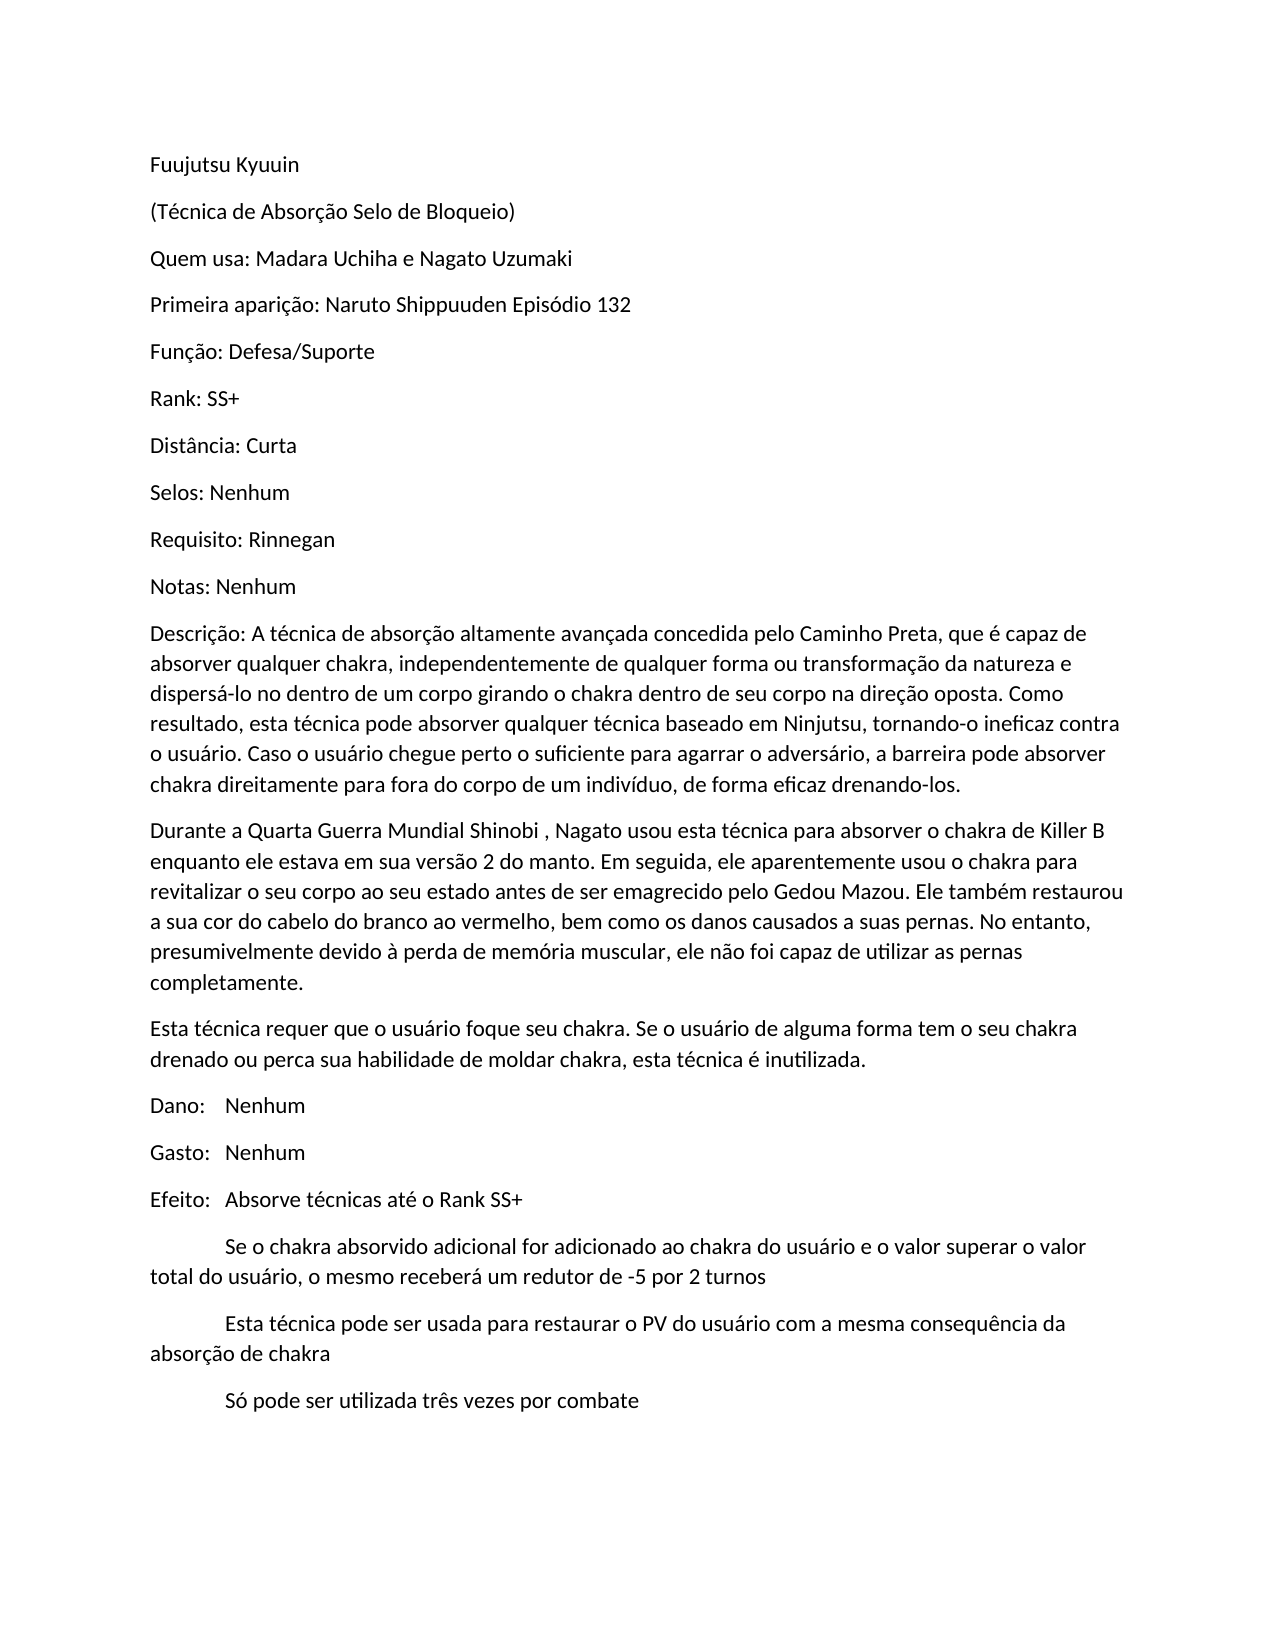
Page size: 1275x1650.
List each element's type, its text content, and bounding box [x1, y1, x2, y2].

text Selos: Nenhum [150, 478, 1125, 506]
text Só pode ser utilizada três vezes por combate [150, 1386, 1125, 1414]
text Quem usa: Madara Uchiha e Nagato Uzumaki [150, 244, 1125, 272]
text Notas: Nenhum [150, 572, 1125, 600]
text Fuujutsu Kyuuin [150, 150, 1125, 178]
text Primeira aparição: Naruto Shippuuden Episódio 132 [150, 291, 1125, 319]
text Se o chakra absorvido adicional for adicionado ao chakra do usuário e o valor superar o valor total do usuário, o mesmo receberá um redutor de -5 por 2 turnos [150, 1232, 1125, 1291]
text Gasto: Nenhum [150, 1138, 1125, 1167]
text Dano: Nenhum [150, 1092, 1125, 1120]
text Requisito: Rinnegan [150, 525, 1125, 553]
text Durante a Quarta Guerra Mundial Shinobi , Nagato usou esta técnica para absorver o chakra de Killer B enquanto ele estava em sua versão 2 do manto. Em seguida, ele aparentemente usou o chakra para revitalizar o seu corpo ao seu estado antes de ser emagrecido pelo Gedou Mazou. Ele também restaurou a sua cor do cabelo do branco ao vermelho, bem como os danos causados a suas pernas. No entanto, presumivelmente devido à perda de memória muscular, ele não foi capaz de utilizar as pernas completamente. [150, 817, 1125, 996]
text Esta técnica requer que o usuário foque seu chakra. Se o usuário de alguma forma tem o seu chakra drenado ou perca sua habilidade de moldar chakra, esta técnica é inutilizada. [150, 1014, 1125, 1073]
text (Técnica de Absorção Selo de Bloqueio) [150, 197, 1125, 225]
text Efeito: Absorve técnicas até o Rank SS+ [150, 1185, 1125, 1213]
text Descrição: A técnica de absorção altamente avançada concedida pelo Caminho Preta, que é capaz de absorver qualquer chakra, independentemente de qualquer forma ou transformação da natureza e dispersá-lo no dentro de um corpo girando o chakra dentro de seu corpo na direção oposta. Como resultado, esta técnica pode absorver qualquer técnica baseado em Ninjutsu, tornando-o ineficaz contra o usuário. Caso o usuário chegue perto o suficiente para agarrar o adversário, a barreira pode absorver chakra direitamente para fora do corpo de um indivíduo, de forma eficaz drenando-los. [150, 619, 1125, 798]
text Distância: Curta [150, 431, 1125, 459]
text Esta técnica pode ser usada para restaurar o PV do usuário com a mesma consequência da absorção de chakra [150, 1309, 1125, 1368]
text Rank: SS+ [150, 384, 1125, 412]
text Função: Defesa/Suporte [150, 337, 1125, 366]
